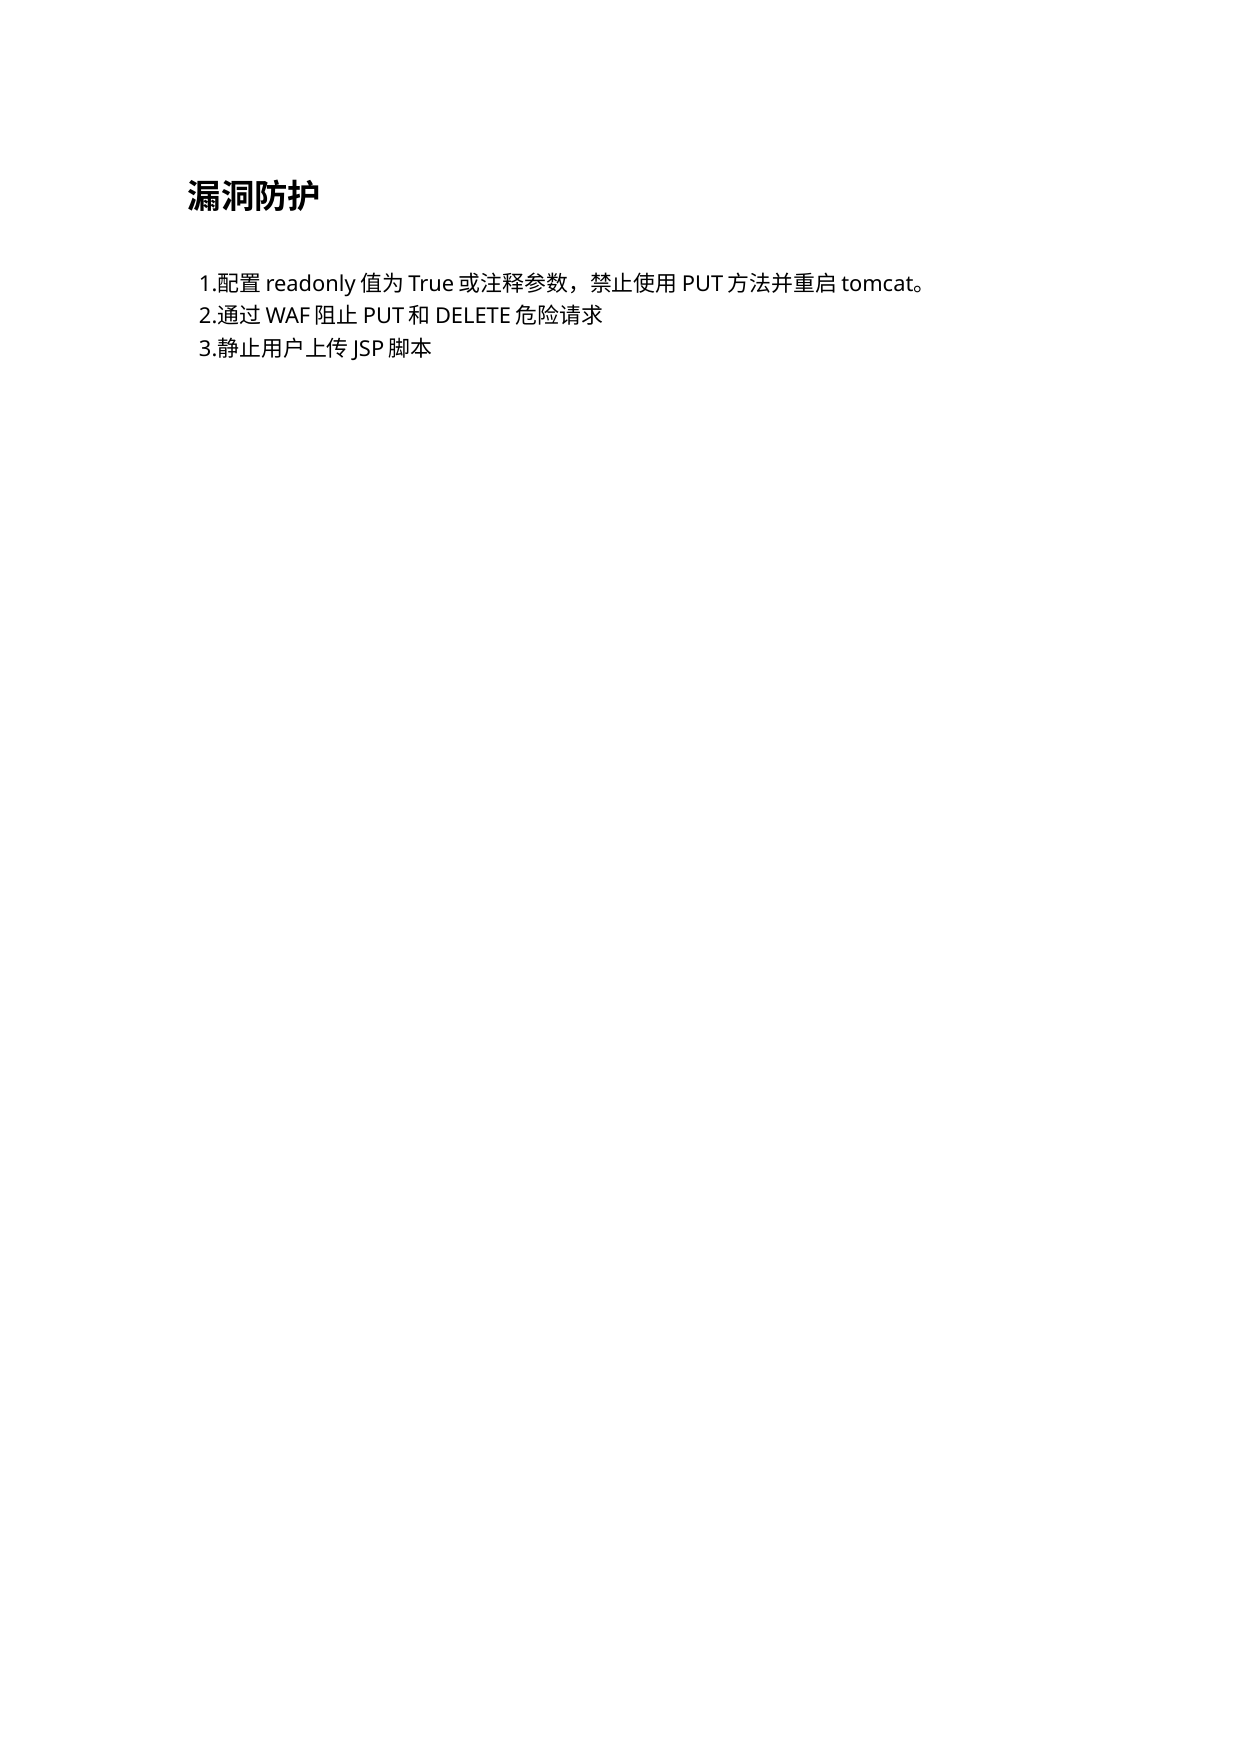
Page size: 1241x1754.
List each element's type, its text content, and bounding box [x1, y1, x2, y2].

text 1.配置readonly值为True或注释参数，禁止使用PUT方法并重启tomcat。 [187, 266, 1053, 298]
text 2.通过WAF阻止PUT和DELETE危险请求 [187, 298, 1053, 331]
text 3.静止用户上传JSP脚本 [187, 331, 1053, 363]
title 漏洞防护 [187, 162, 1053, 227]
